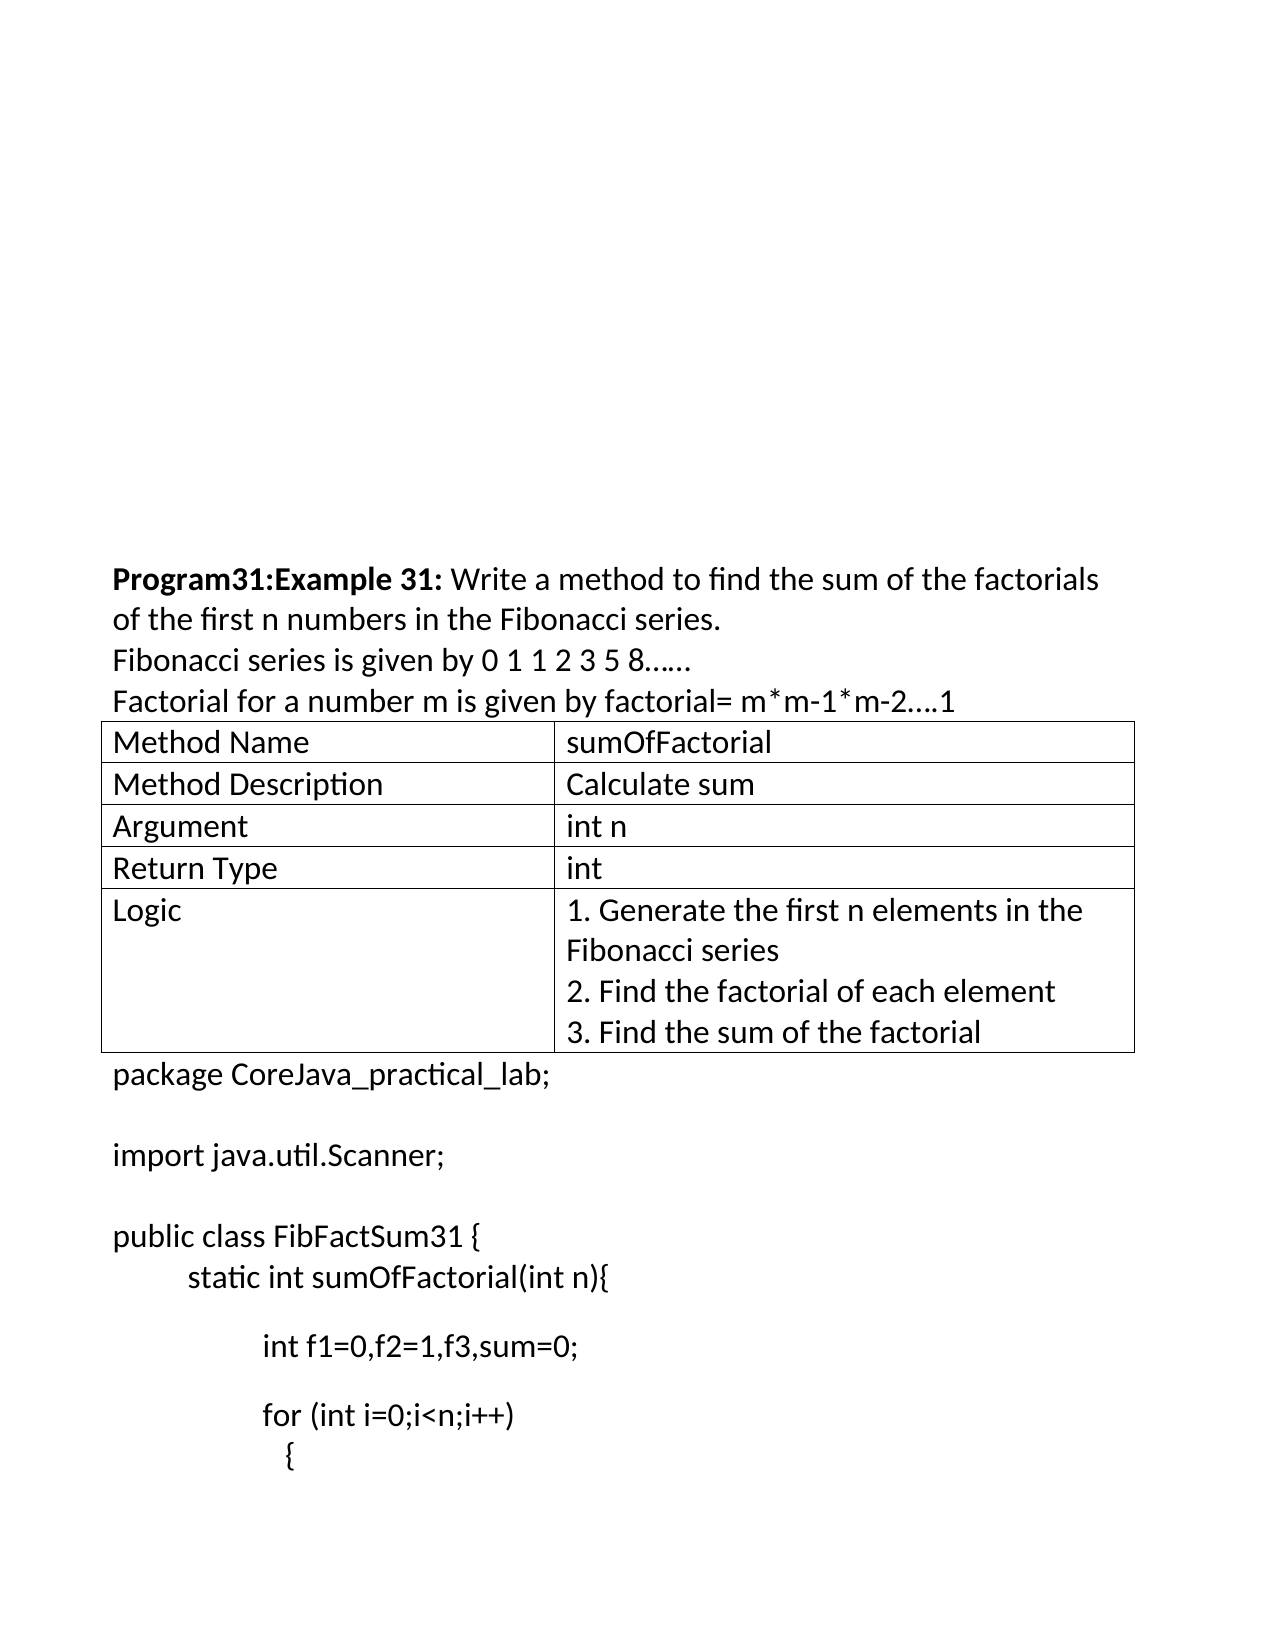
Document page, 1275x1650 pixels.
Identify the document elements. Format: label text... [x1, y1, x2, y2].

text int f1=0,f2=1,f3,sum=0; [112, 1325, 1125, 1366]
text static int sumOfFactorial(int n){ [112, 1256, 1125, 1297]
table_cell Return Type [102, 847, 554, 888]
text Fibonacci series is given by 0 1 1 2 3 5 8…… [112, 639, 1125, 680]
text package CoreJava_practical_lab; [112, 1053, 1125, 1093]
table_cell int n [555, 805, 1134, 846]
table_header Method Name [102, 722, 554, 762]
table_cell Calculate sum [555, 763, 1134, 804]
table_cell 1. Generate the first n elements in the Fibonacci series 2. Find the factorial of each element 3. Find the sum of the factorial [555, 889, 1134, 1052]
text Factorial for a number m is given by factorial= m*m-1*m-2….1 [112, 680, 1125, 721]
text public class FibFactSum31 { [112, 1216, 1125, 1256]
table_cell Argument [102, 805, 554, 846]
text { [112, 1434, 1125, 1475]
table_header sumOfFactorial [555, 722, 1134, 762]
table_cell Logic [102, 889, 554, 1052]
text Program31:Example 31: Write a method to find the sum of the factorials of the first n numbers in the Fibonacci series. [112, 558, 1125, 639]
text import java.util.Scanner; [112, 1134, 1125, 1175]
table_cell int [555, 847, 1134, 888]
table_cell Method Description [102, 763, 554, 804]
text for (int i=0;i<n;i++) [112, 1394, 1125, 1434]
